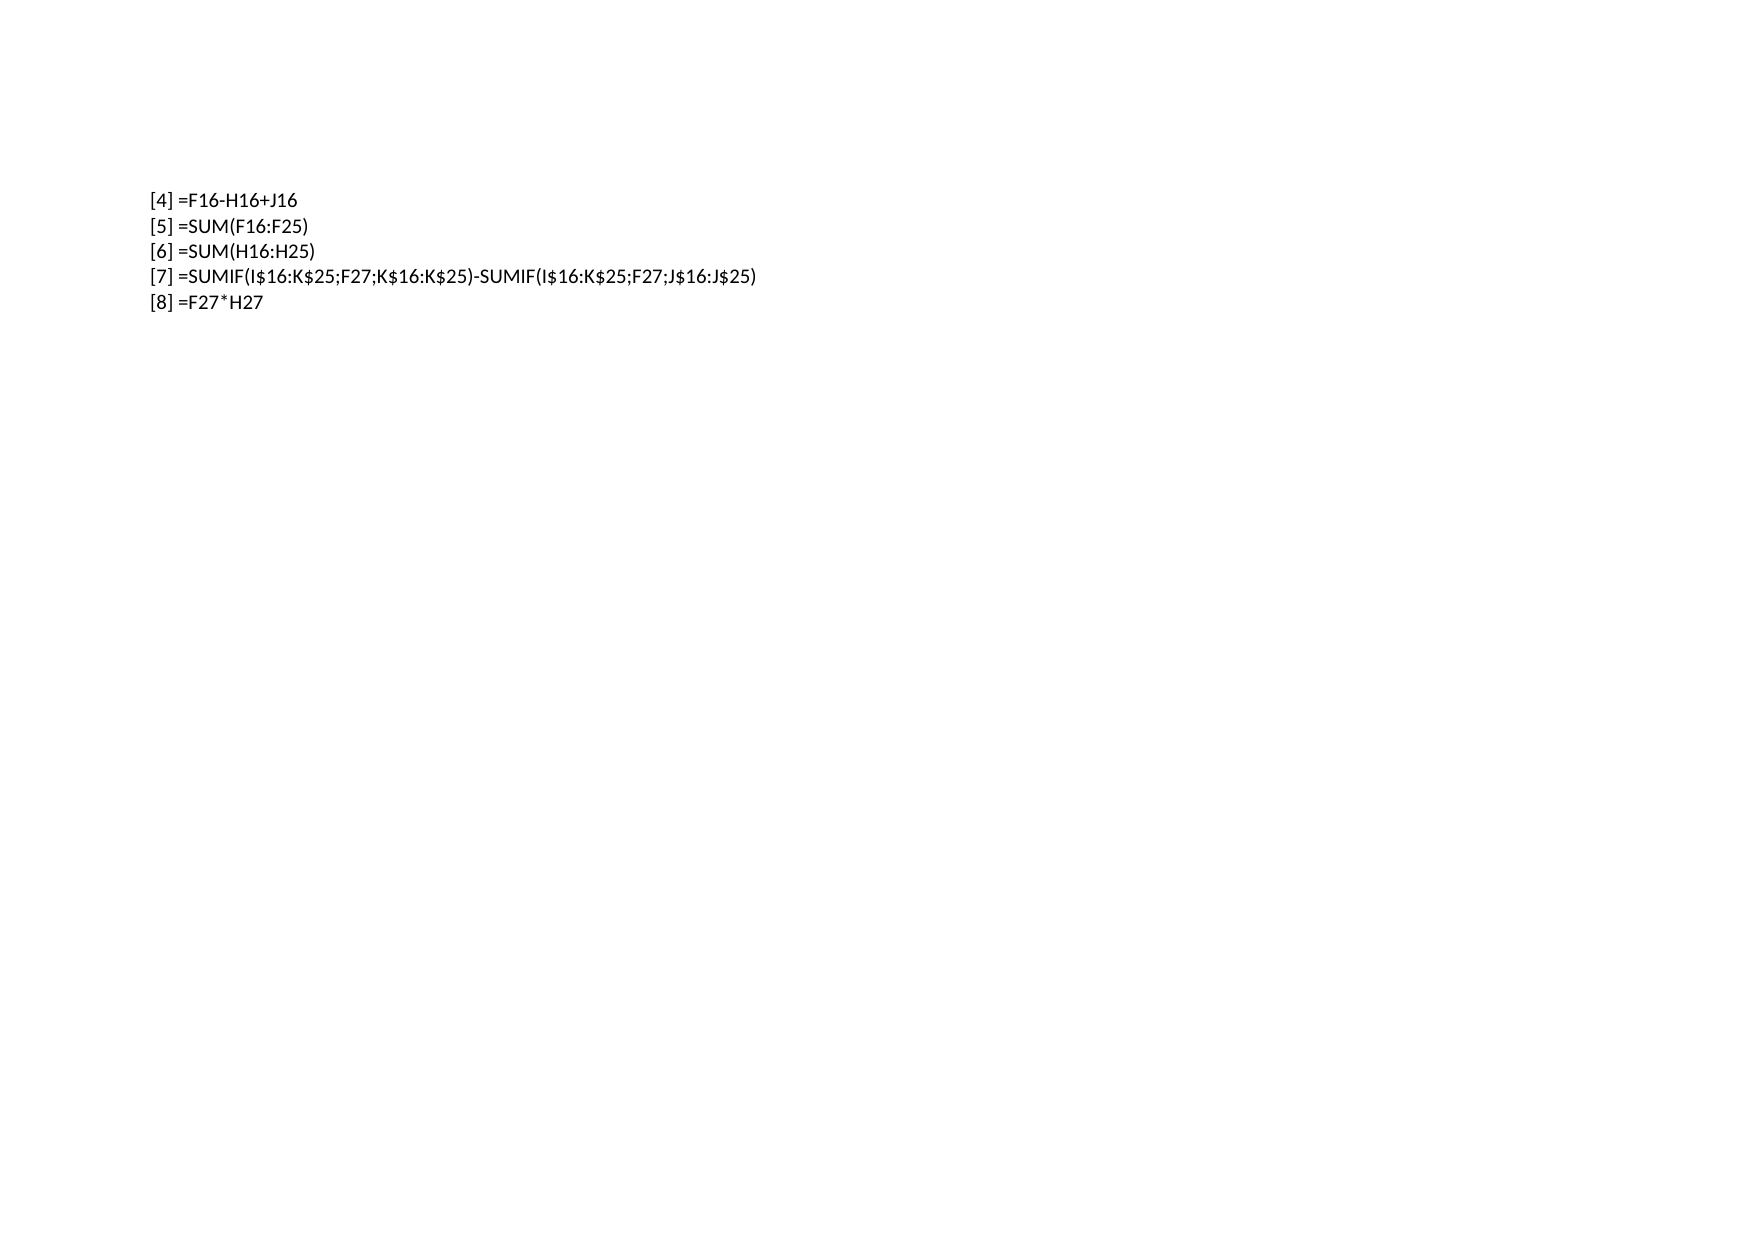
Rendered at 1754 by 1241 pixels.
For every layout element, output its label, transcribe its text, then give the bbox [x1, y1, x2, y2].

text [5] =SUM(F16:F25) [150, 213, 1604, 238]
text [6] =SUM(H16:H25) [150, 238, 1604, 264]
text [8] =F27*H27 [150, 289, 1604, 314]
text [4] =F16-H16+J16 [150, 187, 1604, 213]
text [7] =SUMIF(I$16:K$25;F27;K$16:K$25)-SUMIF(I$16:K$25;F27;J$16:J$25) [150, 264, 1604, 289]
